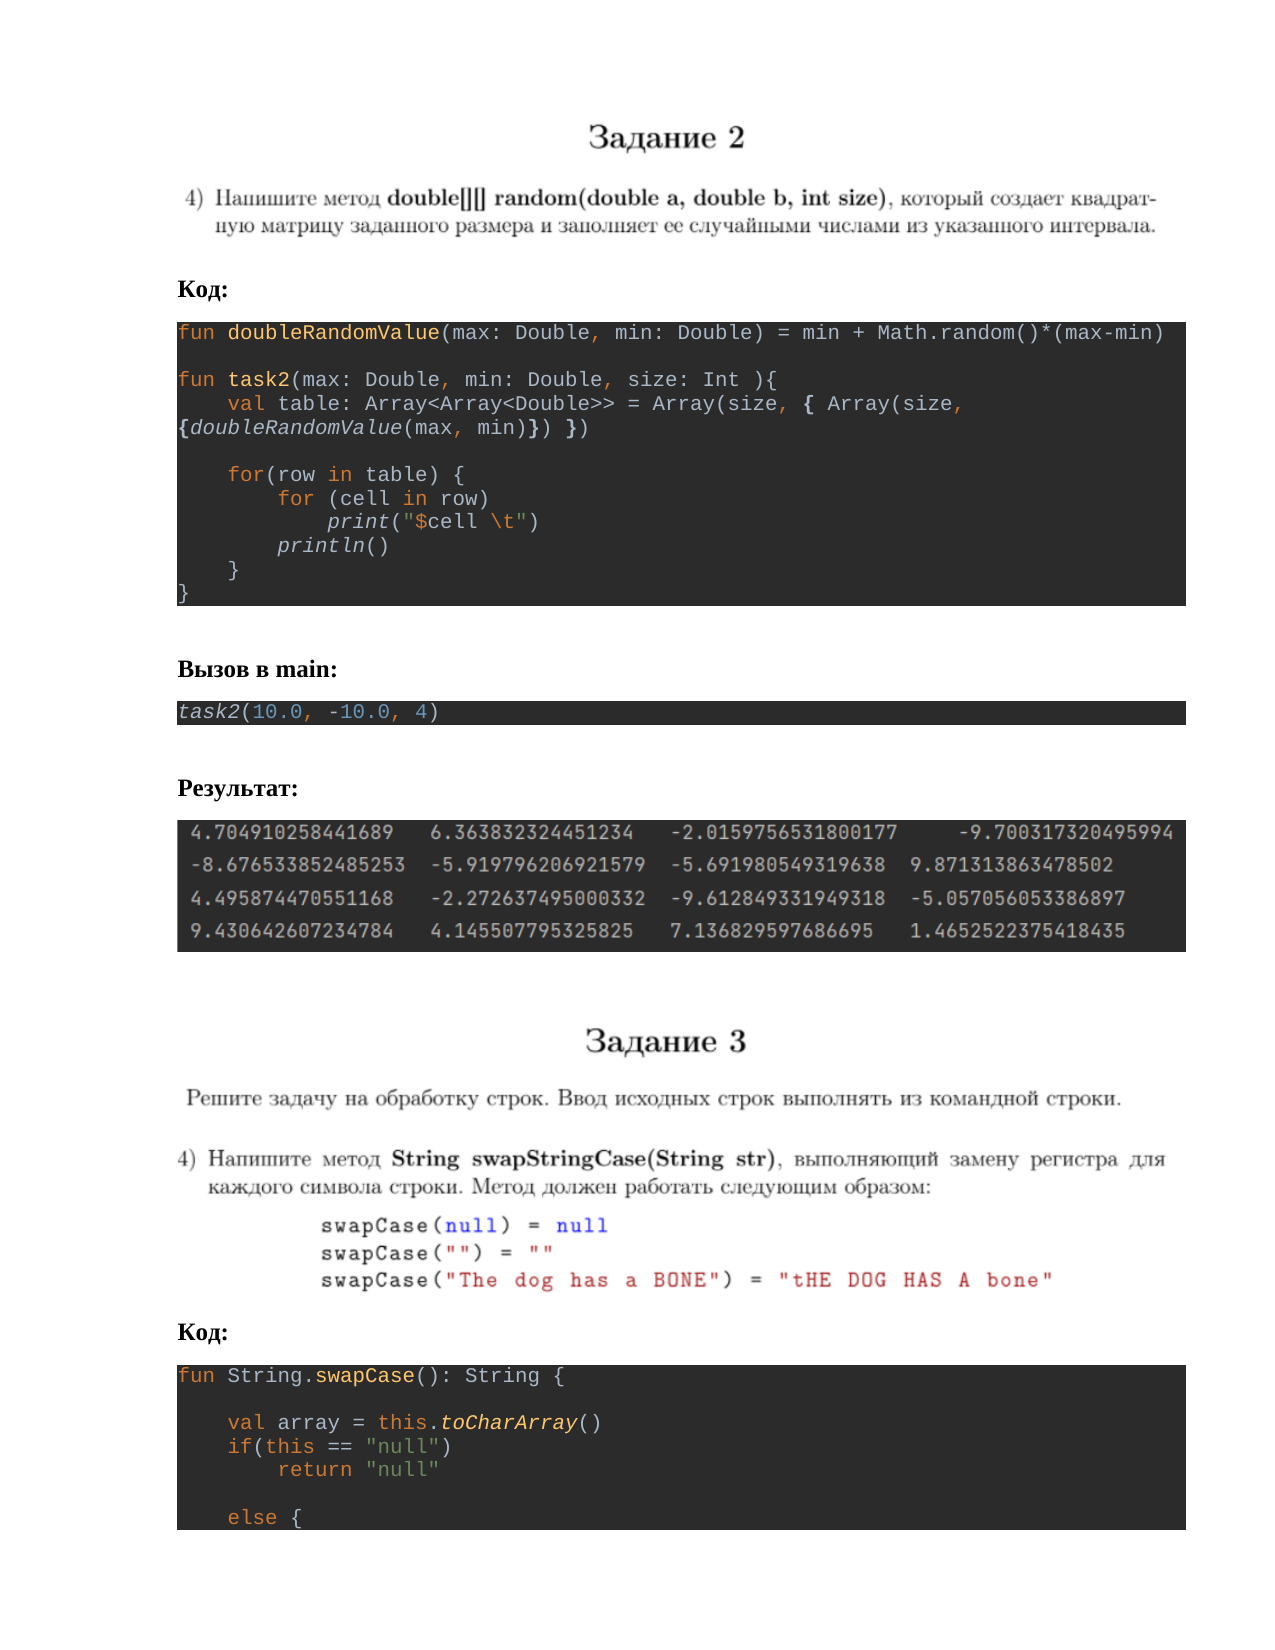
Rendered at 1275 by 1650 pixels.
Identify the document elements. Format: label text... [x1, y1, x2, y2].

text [177, 1365, 1186, 1530]
text Результат: [177, 773, 1186, 801]
picture [177, 118, 1190, 256]
text Код: [177, 1317, 1186, 1346]
picture [177, 1142, 1186, 1299]
text Вызов в main: [177, 654, 1186, 682]
text Код: [177, 274, 1186, 303]
picture [177, 1018, 1186, 1124]
picture [177, 820, 1186, 952]
text fun doubleRandomValue(max: Double, min: Double) = min + Math.random()*(max-min) fun task2(max: Double, min: Double, size: Int ){ val table: Array<Array<Double>> = Array(size, { Array(size, {doubleRandomValue(max, min)}) }) for(row in table) { for (cell in row) print("$cell \t") println() } } [177, 322, 1186, 606]
text task2(10.0, -10.0, 4) [177, 701, 1186, 725]
